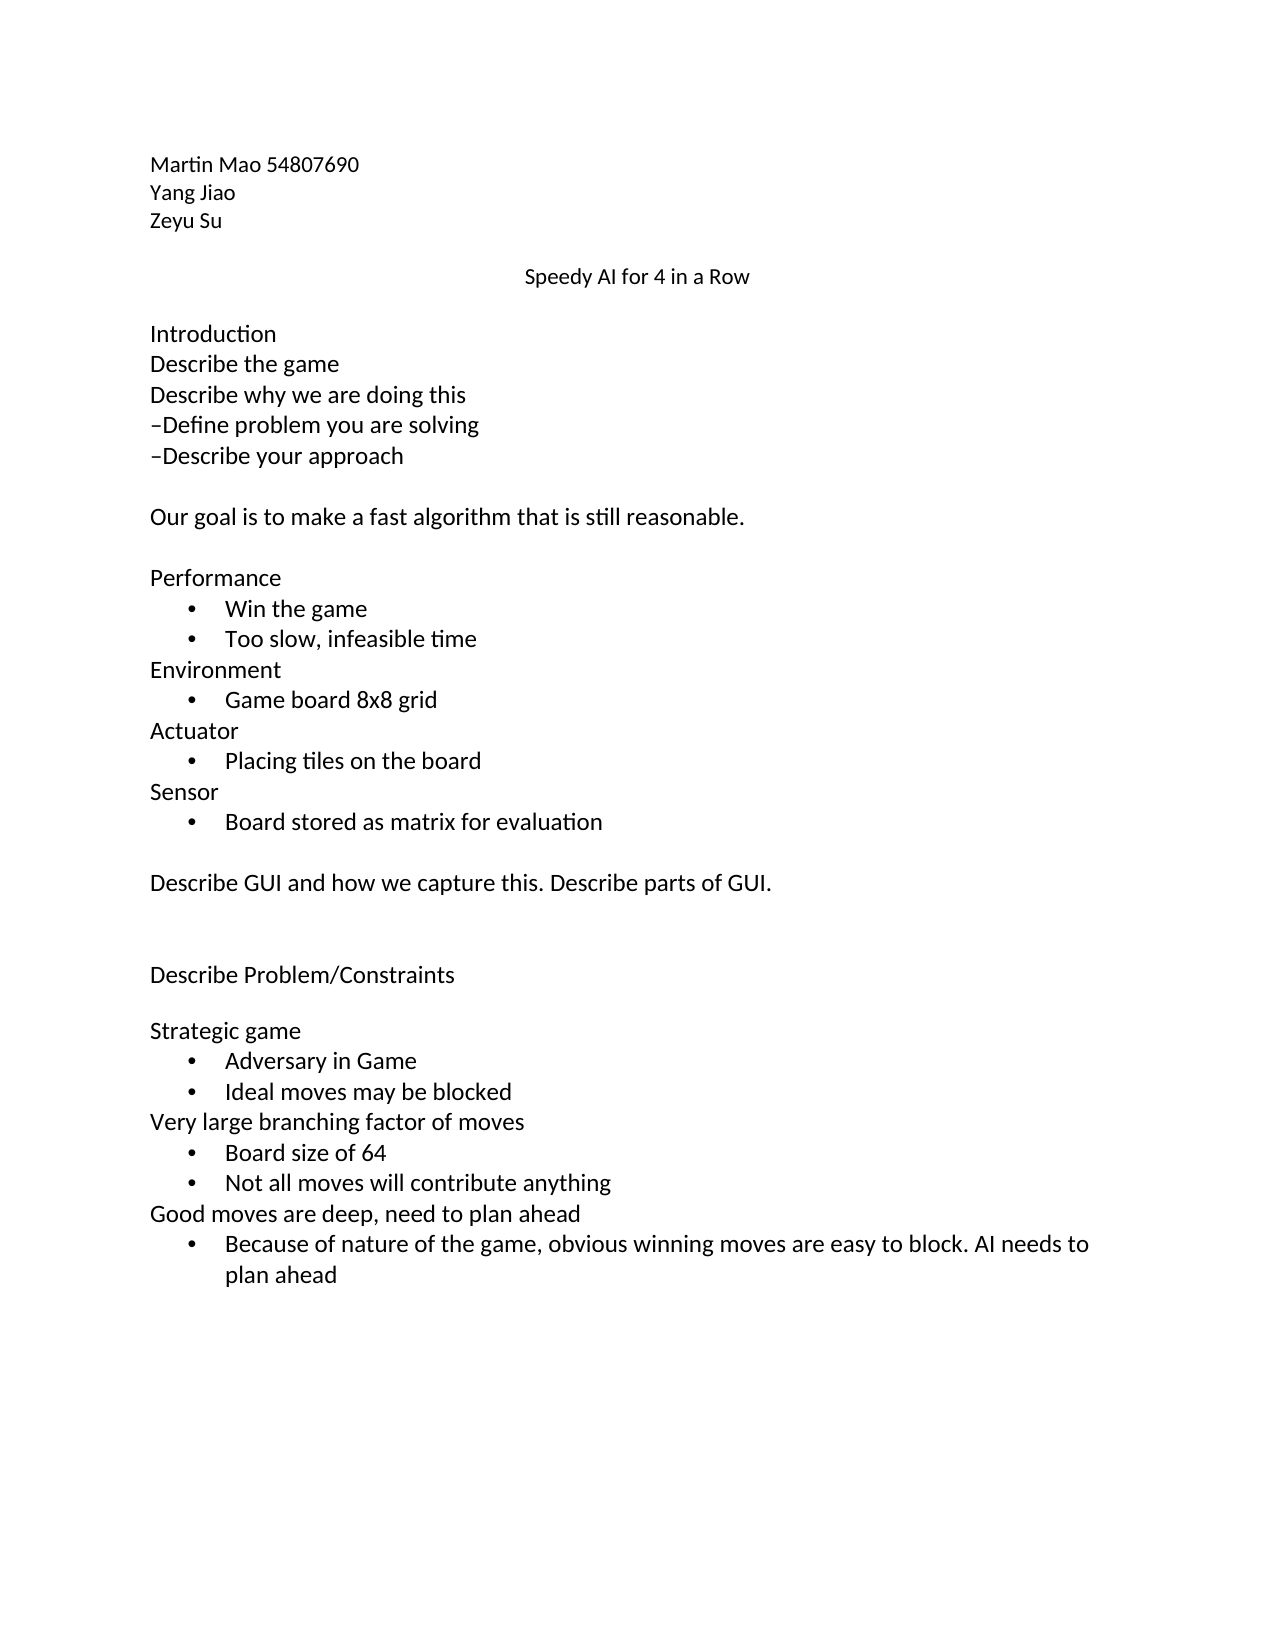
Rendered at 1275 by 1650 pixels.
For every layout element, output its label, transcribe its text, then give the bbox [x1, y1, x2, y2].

text Our goal is to make a fast algorithm that is still reasonable. [150, 501, 1125, 532]
list Board size of 64 [187, 1137, 1125, 1167]
text Very large branching factor of moves [150, 1106, 1125, 1137]
text Environment [150, 654, 1125, 684]
text Martin Mao 54807690 [150, 150, 1125, 178]
text Performance [150, 562, 1125, 593]
text Yang Jiao [150, 178, 1125, 206]
list Ideal moves may be blocked [187, 1076, 1125, 1106]
list Adversary in Game [187, 1045, 1125, 1076]
text Describe Problem/Constraints [150, 959, 1125, 989]
text Actuator [150, 715, 1125, 745]
list Game board 8x8 grid [187, 684, 1125, 715]
text Describe why we are doing this [150, 379, 1125, 410]
list Board stored as matrix for evaluation [187, 806, 1125, 837]
list Placing tiles on the board [187, 745, 1125, 776]
list Because of nature of the game, obvious winning moves are easy to block. AI needs to plan ahead [187, 1228, 1125, 1289]
list Too slow, infeasible time [187, 623, 1125, 654]
text Good moves are deep, need to plan ahead [150, 1198, 1125, 1228]
text Describe GUI and how we capture this. Describe parts of GUI. [150, 867, 1125, 898]
text –Describe your approach [150, 440, 1125, 471]
list Not all moves will contribute anything [187, 1167, 1125, 1198]
text Sensor [150, 776, 1125, 806]
text Strategic game [150, 1015, 1125, 1045]
text Zeyu Su [150, 206, 1125, 234]
text Introduction [150, 318, 1125, 349]
text Speedy AI for 4 in a Row [150, 262, 1125, 290]
list Win the game [187, 593, 1125, 623]
text Describe the game [150, 349, 1125, 379]
text –Define problem you are solving [150, 410, 1125, 440]
